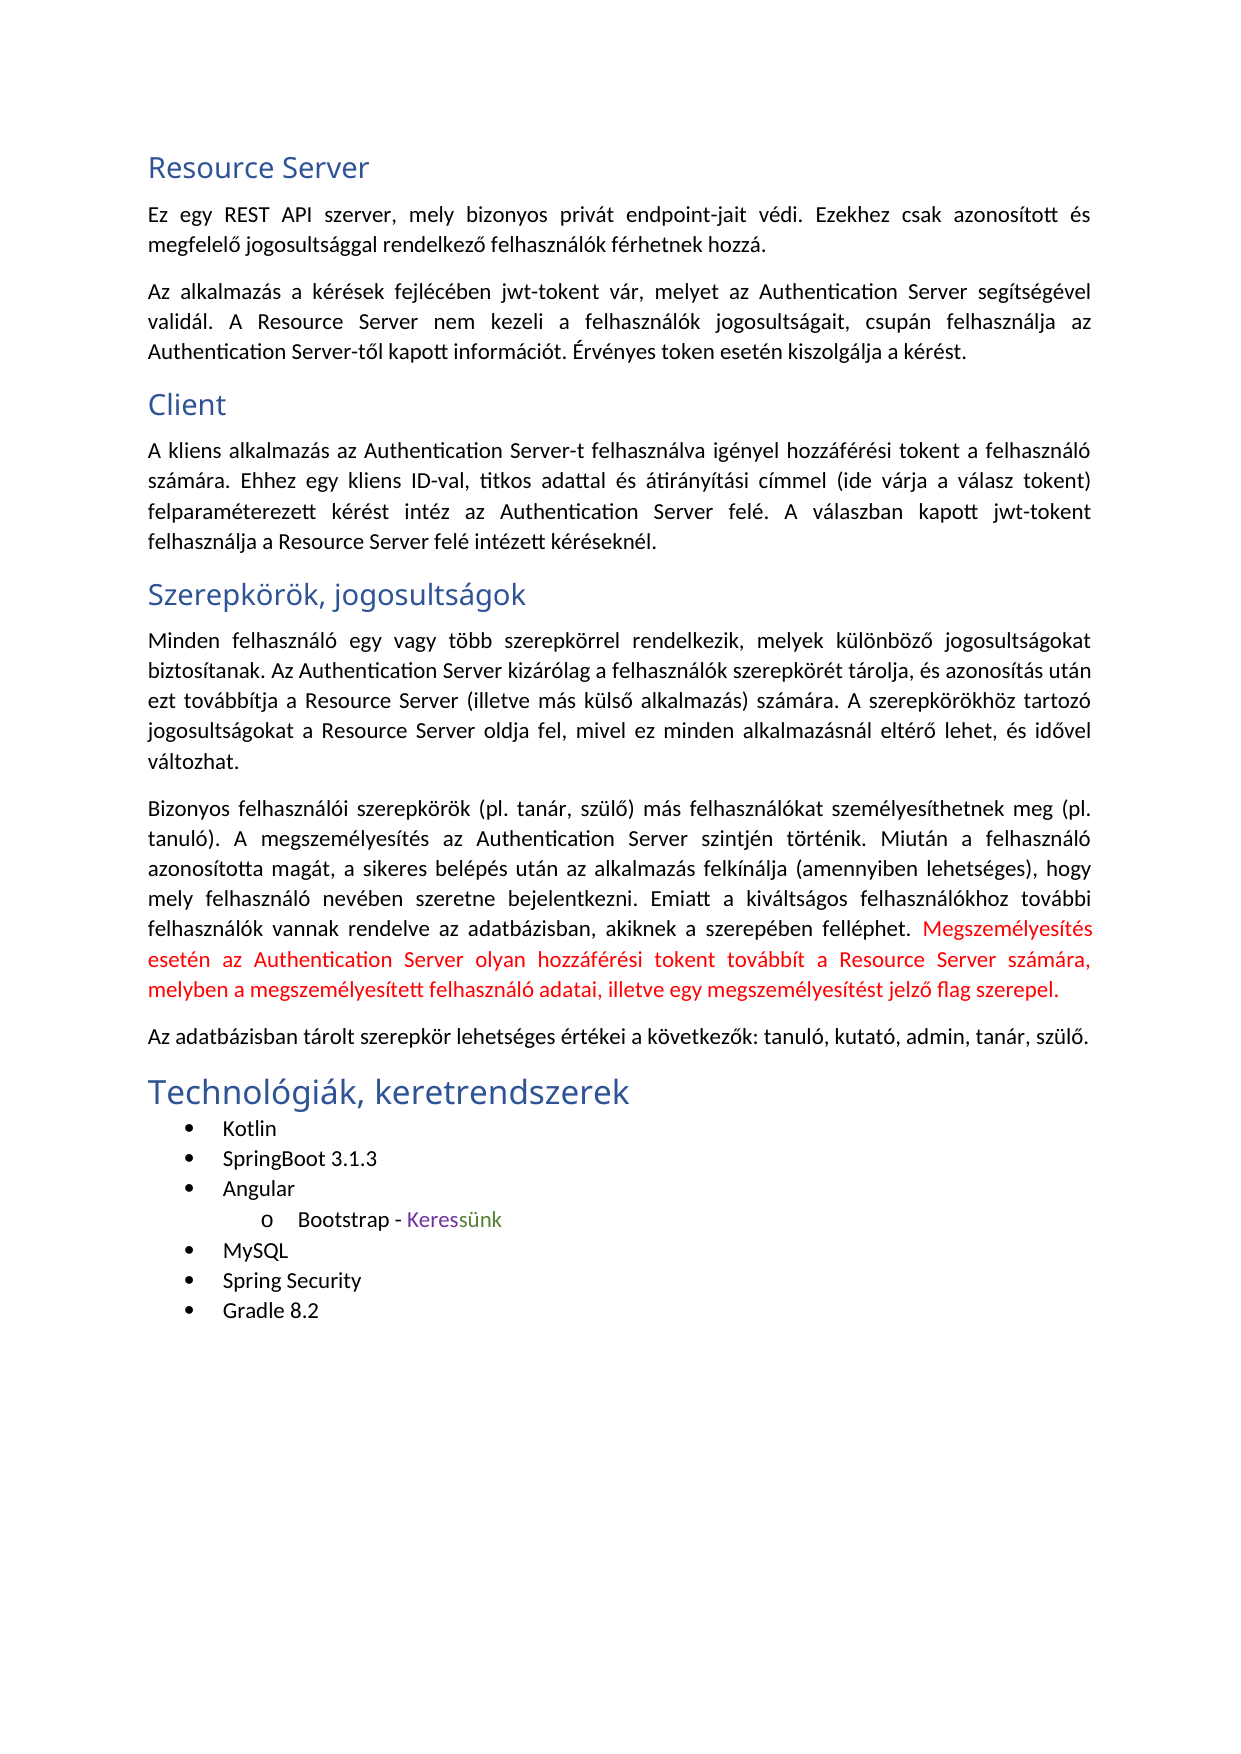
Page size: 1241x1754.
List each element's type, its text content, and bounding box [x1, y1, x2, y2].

list Bootstrap - Keressünk [260, 1205, 1093, 1234]
text Minden felhasználó egy vagy több szerepkörrel rendelkezik, melyek különböző jogosultságokat biztosítanak. Az Authentication Server kizárólag a felhasználók szerepkörét tárolja, és azonosítás után ezt továbbítja a Resource Server (illetve más külső alkalmazás) számára. A szerepkörökhöz tartozó jogosultságokat a Resource Server oldja fel, mivel ez minden alkalmazásnál eltérő lehet, és idővel változhat. [148, 626, 1093, 775]
text Bizonyos felhasználói szerepkörök (pl. tanár, szülő) más felhasználókat személyesíthetnek meg (pl. tanuló). A megszemélyesítés az Authentication Server szintjén történik. Miután a felhasználó azonosította magát, a sikeres belépés után az alkalmazás felkínálja (amennyiben lehetséges), hogy mely felhasználó nevében szeretne bejelentkezni. Emiatt a kiváltságos felhasználókhoz további felhasználók vannak rendelve az adatbázisban, akiknek a szerepében felléphet. Megszemélyesítés esetén az Authentication Server olyan hozzáférési tokent továbbít a Resource Server számára, melyben a megszemélyesített felhasználó adatai, illetve egy megszemélyesítést jelző flag szerepel. [148, 794, 1093, 1003]
subtitle Client [148, 384, 1093, 424]
list MySQL [185, 1236, 1093, 1264]
list SpringBoot 3.1.3 [185, 1144, 1093, 1172]
subtitle Resource Server [148, 148, 1093, 187]
subtitle Szerepkörök, jogosultságok [148, 574, 1093, 613]
text Az adatbázisban tárolt szerepkör lehetséges értékei a következők: tanuló, kutató, admin, tanár, szülő. [148, 1022, 1093, 1050]
list Angular [185, 1174, 1093, 1203]
text A kliens alkalmazás az Authentication Server-t felhasználva igényel hozzáférési tokent a felhasználó számára. Ehhez egy kliens ID-val, titkos adattal és átirányítási címmel (ide várja a válasz tokent) felparaméterezett kérést intéz az Authentication Server felé. A válaszban kapott jwt-tokent felhasználja a Resource Server felé intézett kéréseknél. [148, 436, 1093, 555]
list Kotlin [185, 1114, 1093, 1142]
list Spring Security [185, 1266, 1093, 1294]
list Gradle 8.2 [185, 1297, 1093, 1325]
text Az alkalmazás a kérések fejlécében jwt-tokent vár, melyet az Authentication Server segítségével validál. A Resource Server nem kezeli a felhasználók jogosultságait, csupán felhasználja az Authentication Server-től kapott információt. Érvényes token esetén kiszolgálja a kérést. [148, 277, 1093, 365]
text Ez egy REST API szerver, mely bizonyos privát endpoint-jait védi. Ezekhez csak azonosított és megfelelő jogosultsággal rendelkező felhasználók férhetnek hozzá. [148, 200, 1093, 258]
subtitle Technológiák, keretrendszerek [148, 1069, 1093, 1114]
